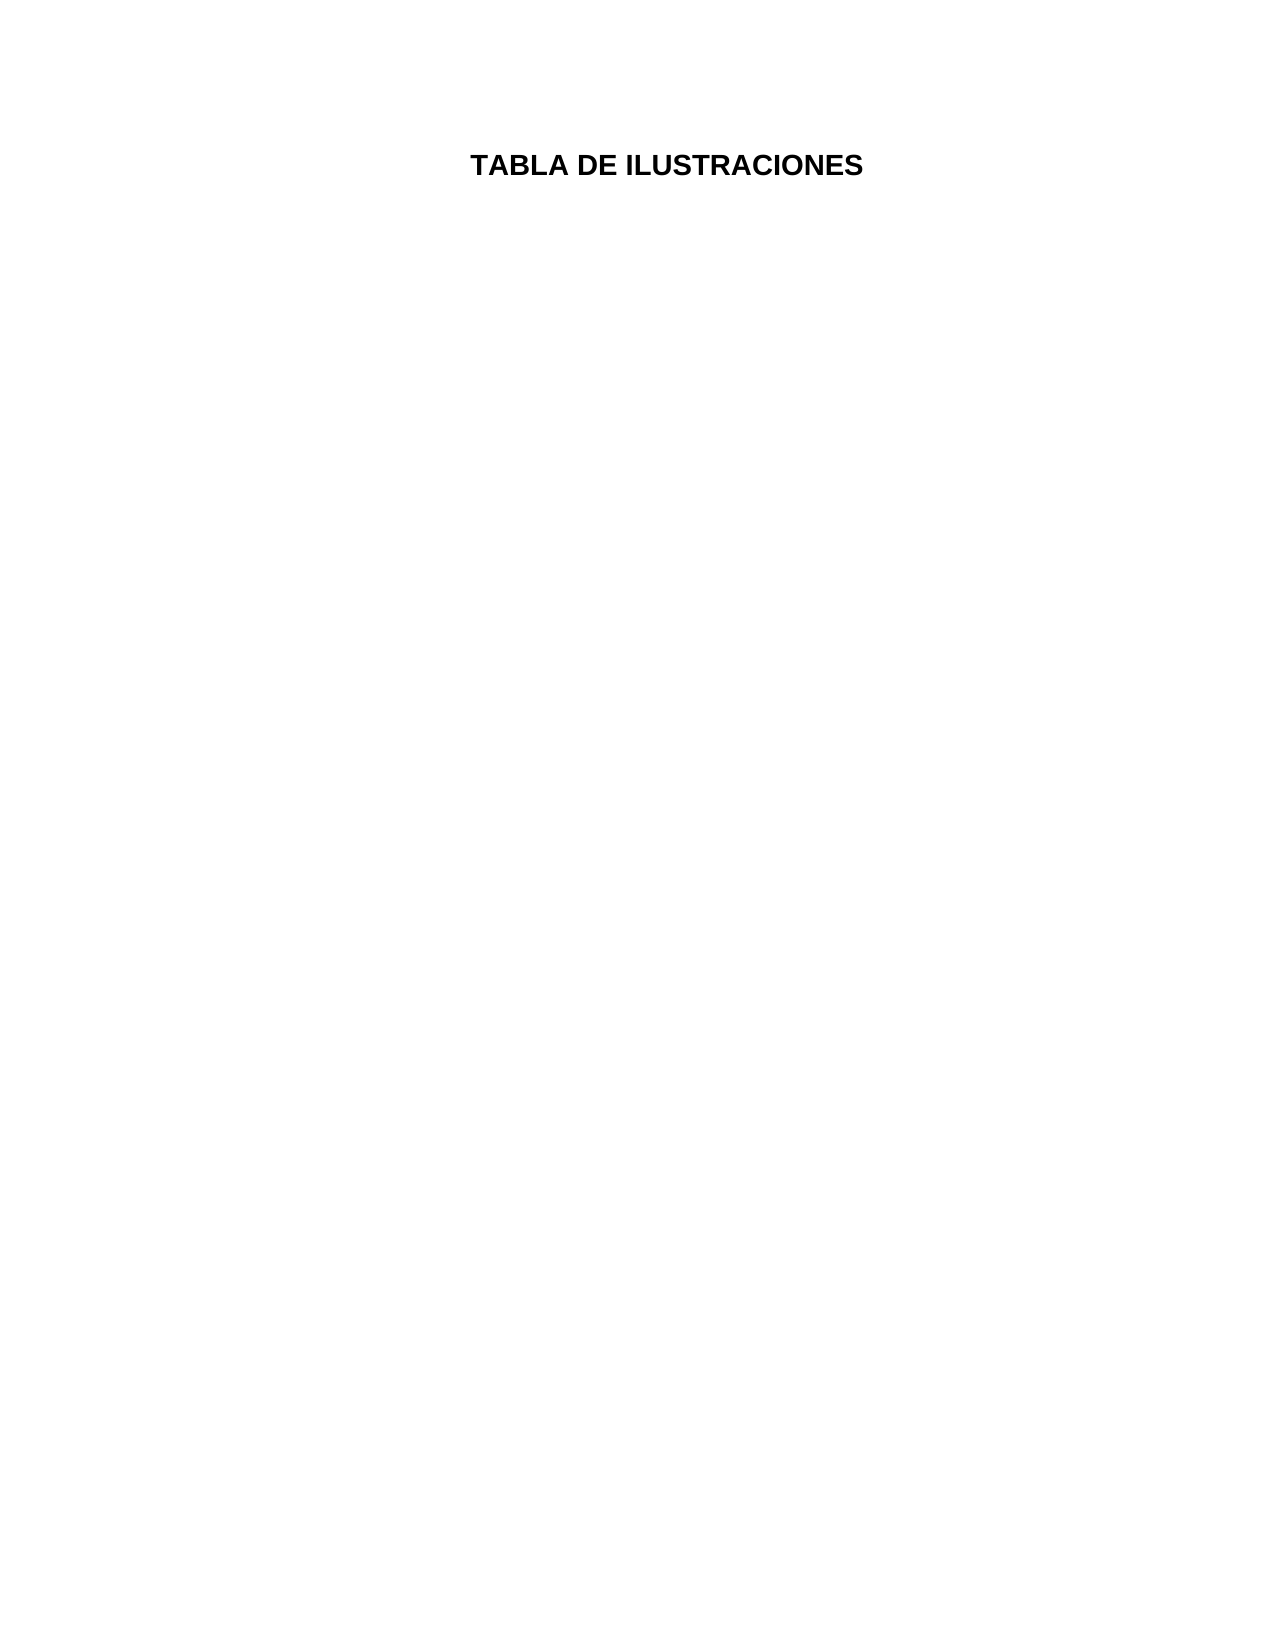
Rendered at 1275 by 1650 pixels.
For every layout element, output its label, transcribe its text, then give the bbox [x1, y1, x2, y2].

subtitle Tabla de ilustraciones [207, 148, 1127, 181]
